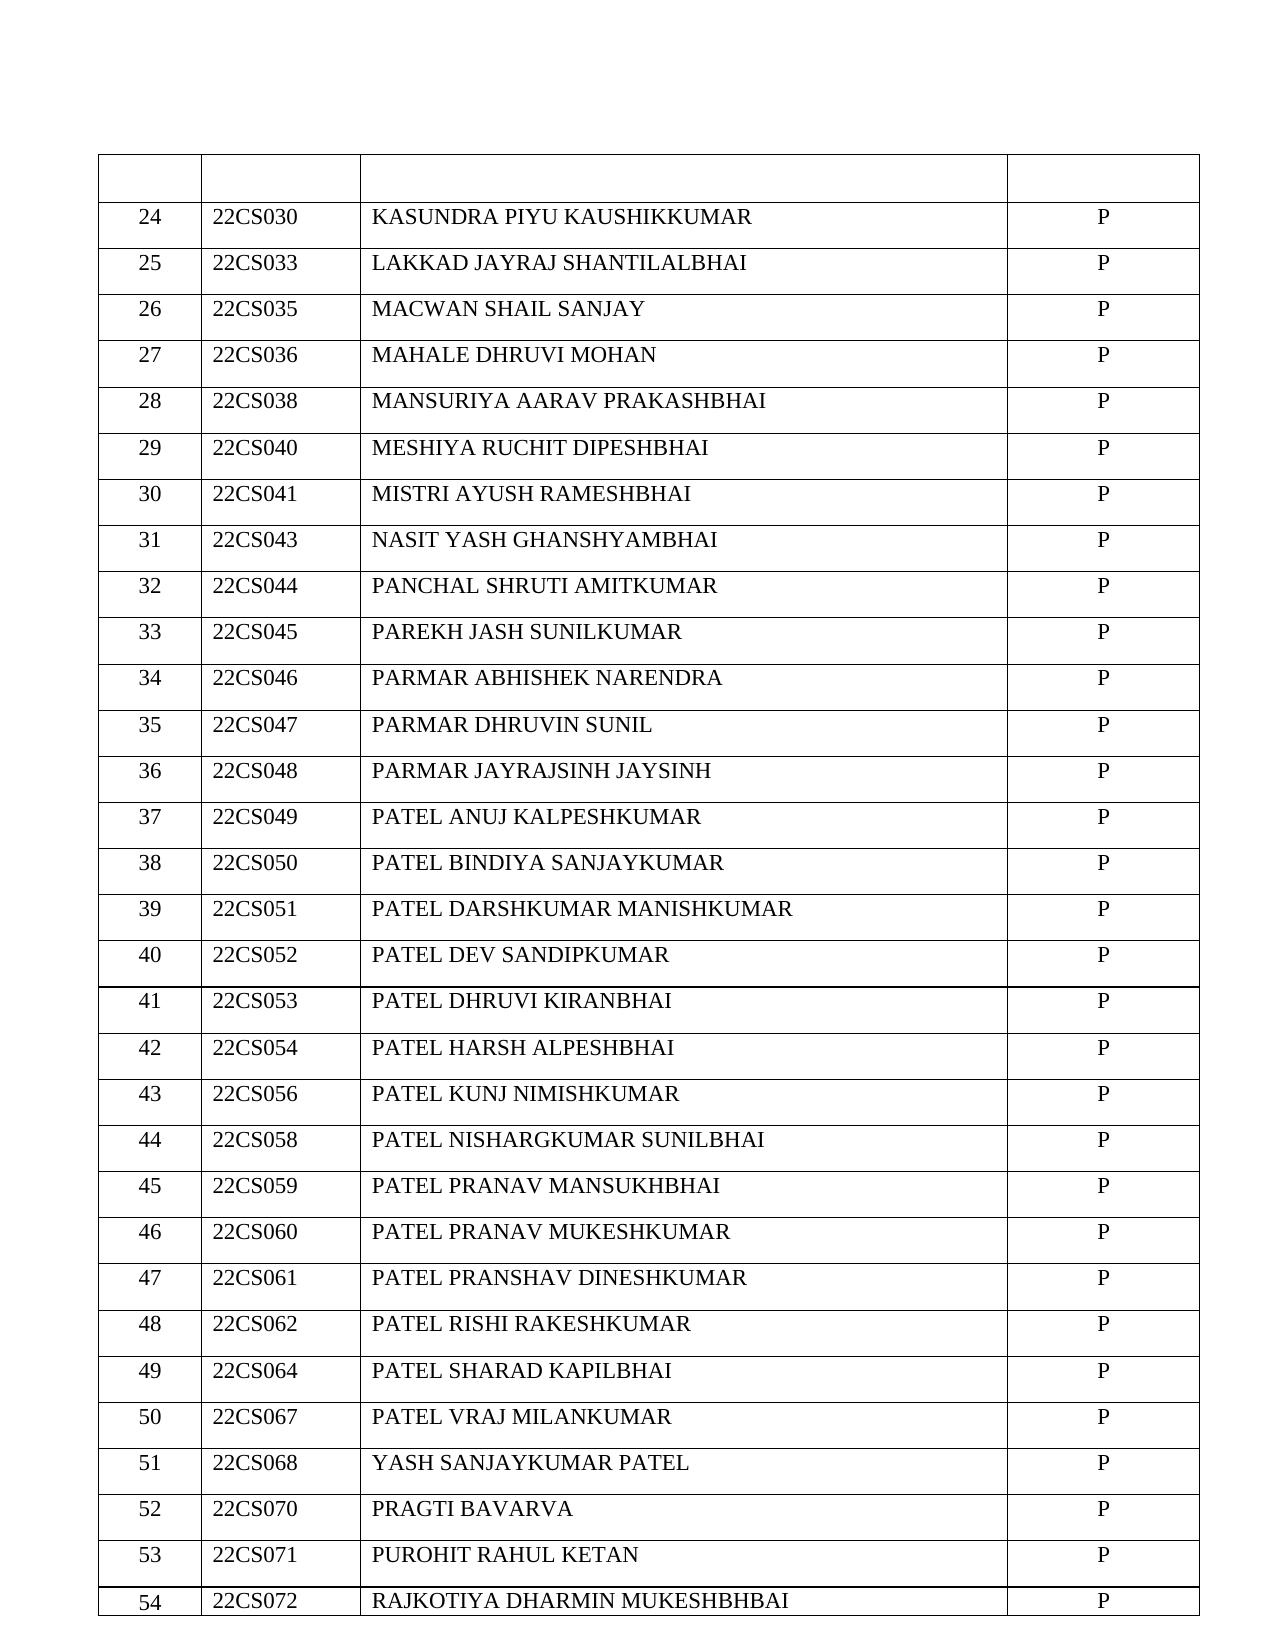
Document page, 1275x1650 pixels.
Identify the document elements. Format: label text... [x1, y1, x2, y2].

table_cell PUROHIT RAHUL KETAN [361, 1541, 1007, 1586]
table_cell P [1008, 434, 1199, 479]
table_cell P [1008, 1080, 1199, 1125]
table_cell 22CS049 [202, 803, 360, 848]
table_cell P [1008, 1357, 1199, 1402]
table_cell MACWAN SHAIL SANJAY [361, 295, 1007, 340]
table_cell 22CS043 [202, 526, 360, 571]
table_cell PATEL KUNJ NIMISHKUMAR [361, 1080, 1007, 1125]
table_cell 43 [99, 1080, 201, 1125]
table_cell 22CS056 [202, 1080, 360, 1125]
table_cell 22CS062 [202, 1311, 360, 1356]
table_cell P [1008, 1034, 1199, 1079]
table_cell LAKKAD JAYRAJ SHANTILALBHAI [361, 249, 1007, 294]
table_cell 22CS058 [202, 1126, 360, 1171]
table_cell NASIT YASH GHANSHYAMBHAI [361, 526, 1007, 571]
table_cell P [1008, 295, 1199, 340]
table_cell 22CS046 [202, 665, 360, 709]
table_cell P [1008, 480, 1199, 525]
table_cell P [1008, 988, 1199, 1033]
table_cell P [1008, 803, 1199, 848]
table_cell 27 [99, 341, 201, 387]
table_cell 22CS038 [202, 388, 360, 433]
table_cell 22CS052 [202, 941, 360, 986]
table_cell P [1008, 203, 1199, 248]
table_cell P [1008, 1541, 1199, 1586]
table_cell 48 [99, 1311, 201, 1356]
table_cell P [1008, 572, 1199, 617]
table_cell 22CS059 [202, 1172, 360, 1217]
table_cell 22CS036 [202, 341, 360, 387]
table_cell P [1008, 849, 1199, 894]
table_cell 54 [99, 1588, 201, 1615]
table_cell 36 [99, 757, 201, 802]
table_cell 22CS064 [202, 1357, 360, 1402]
table_cell 44 [99, 1126, 201, 1171]
table_cell 47 [99, 1264, 201, 1309]
table_cell 32 [99, 572, 201, 617]
table_cell PANCHAL SHRUTI AMITKUMAR [361, 572, 1007, 617]
table_cell 22CS068 [202, 1449, 360, 1494]
table_cell PATEL DARSHKUMAR MANISHKUMAR [361, 895, 1007, 940]
table_cell P [1008, 1403, 1199, 1448]
table_cell 22CS035 [202, 295, 360, 340]
table_cell P [1008, 1172, 1199, 1217]
table_cell PATEL PRANSHAV DINESHKUMAR [361, 1264, 1007, 1309]
table_cell P [1008, 249, 1199, 294]
table_cell PATEL DHRUVI KIRANBHAI [361, 988, 1007, 1033]
table_cell 22CS060 [202, 1218, 360, 1263]
table_cell 50 [99, 1403, 201, 1448]
table_cell 33 [99, 618, 201, 663]
table_cell PATEL VRAJ MILANKUMAR [361, 1403, 1007, 1448]
table_cell YASH SANJAYKUMAR PATEL [361, 1449, 1007, 1494]
table_cell P [1008, 618, 1199, 663]
table_cell 41 [99, 988, 201, 1033]
table_cell P [1008, 341, 1199, 387]
table_cell P [1008, 1311, 1199, 1356]
table_cell PARMAR JAYRAJSINH JAYSINH [361, 757, 1007, 802]
table_cell MISTRI AYUSH RAMESHBHAI [361, 480, 1007, 525]
table_cell MESHIYA RUCHIT DIPESHBHAI [361, 434, 1007, 479]
table_cell 40 [99, 941, 201, 986]
table_cell 22CS030 [202, 203, 360, 248]
table_cell 22CS045 [202, 618, 360, 663]
table_cell P [1008, 1218, 1199, 1263]
table_cell 22CS048 [202, 757, 360, 802]
table_cell PATEL DEV SANDIPKUMAR [361, 941, 1007, 986]
table_cell 22CS070 [202, 1495, 360, 1540]
table_cell 22CS040 [202, 434, 360, 479]
table_cell PAREKH JASH SUNILKUMAR [361, 618, 1007, 663]
table_cell 38 [99, 849, 201, 894]
table_cell 24 [99, 203, 201, 248]
table_cell P [1008, 1588, 1199, 1615]
table_cell PATEL HARSH ALPESHBHAI [361, 1034, 1007, 1079]
table_cell PATEL PRANAV MANSUKHBHAI [361, 1172, 1007, 1217]
table_cell 45 [99, 1172, 201, 1217]
table_cell 22CS041 [202, 480, 360, 525]
table_cell 22CS054 [202, 1034, 360, 1079]
table_cell MANSURIYA AARAV PRAKASHBHAI [361, 388, 1007, 433]
table_cell 22CS050 [202, 849, 360, 894]
table_cell P [1008, 711, 1199, 756]
table_cell 22CS053 [202, 988, 360, 1033]
table_cell P [1008, 895, 1199, 940]
table_cell PATEL RISHI RAKESHKUMAR [361, 1311, 1007, 1356]
table_cell 22CS047 [202, 711, 360, 756]
table_cell 22CS029 [202, 155, 360, 202]
table_cell 22CS067 [202, 1403, 360, 1448]
table_cell 22CS033 [202, 249, 360, 294]
table_cell 39 [99, 895, 201, 940]
table_cell 51 [99, 1449, 201, 1494]
table_cell P [1008, 757, 1199, 802]
table_cell KASUNDRA PIYU KAUSHIKKUMAR [361, 203, 1007, 248]
table_cell P [1008, 665, 1199, 709]
table_cell 42 [99, 1034, 201, 1079]
table_cell 31 [99, 526, 201, 571]
table_cell PRAGTI BAVARVA [361, 1495, 1007, 1540]
table_cell P [1008, 526, 1199, 571]
table_cell 25 [99, 249, 201, 294]
table_cell 23 [99, 155, 201, 202]
table_cell 34 [99, 665, 201, 709]
table_cell PATEL PRANAV MUKESHKUMAR [361, 1218, 1007, 1263]
table_cell PATEL NISHARGKUMAR SUNILBHAI [361, 1126, 1007, 1171]
table_cell 22CS051 [202, 895, 360, 940]
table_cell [361, 1588, 1007, 1615]
table_cell 46 [99, 1218, 201, 1263]
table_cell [361, 155, 1007, 202]
table_cell PATEL SHARAD KAPILBHAI [361, 1357, 1007, 1402]
table_cell 22CS072 [202, 1588, 360, 1615]
table_cell 26 [99, 295, 201, 340]
table_cell 22CS071 [202, 1541, 360, 1586]
table_cell 37 [99, 803, 201, 848]
table_cell 35 [99, 711, 201, 756]
table_cell MAHALE DHRUVI MOHAN [361, 341, 1007, 387]
table_cell 28 [99, 388, 201, 433]
table_cell 29 [99, 434, 201, 479]
table_cell PARMAR DHRUVIN SUNIL [361, 711, 1007, 756]
table_cell 22CS044 [202, 572, 360, 617]
table_cell PATEL BINDIYA SANJAYKUMAR [361, 849, 1007, 894]
table_cell 49 [99, 1357, 201, 1402]
table_cell PATEL ANUJ KALPESHKUMAR [361, 803, 1007, 848]
table_cell P [1008, 388, 1199, 433]
table_cell P [1008, 155, 1199, 202]
table_cell P [1008, 1449, 1199, 1494]
table_cell P [1008, 1264, 1199, 1309]
table_cell P [1008, 1495, 1199, 1540]
table_cell P [1008, 1126, 1199, 1171]
table_cell 22CS061 [202, 1264, 360, 1309]
table_cell 30 [99, 480, 201, 525]
table_cell 52 [99, 1495, 201, 1540]
table_cell PARMAR ABHISHEK NARENDRA [361, 665, 1007, 709]
table_cell 53 [99, 1541, 201, 1586]
table_cell P [1008, 941, 1199, 986]
